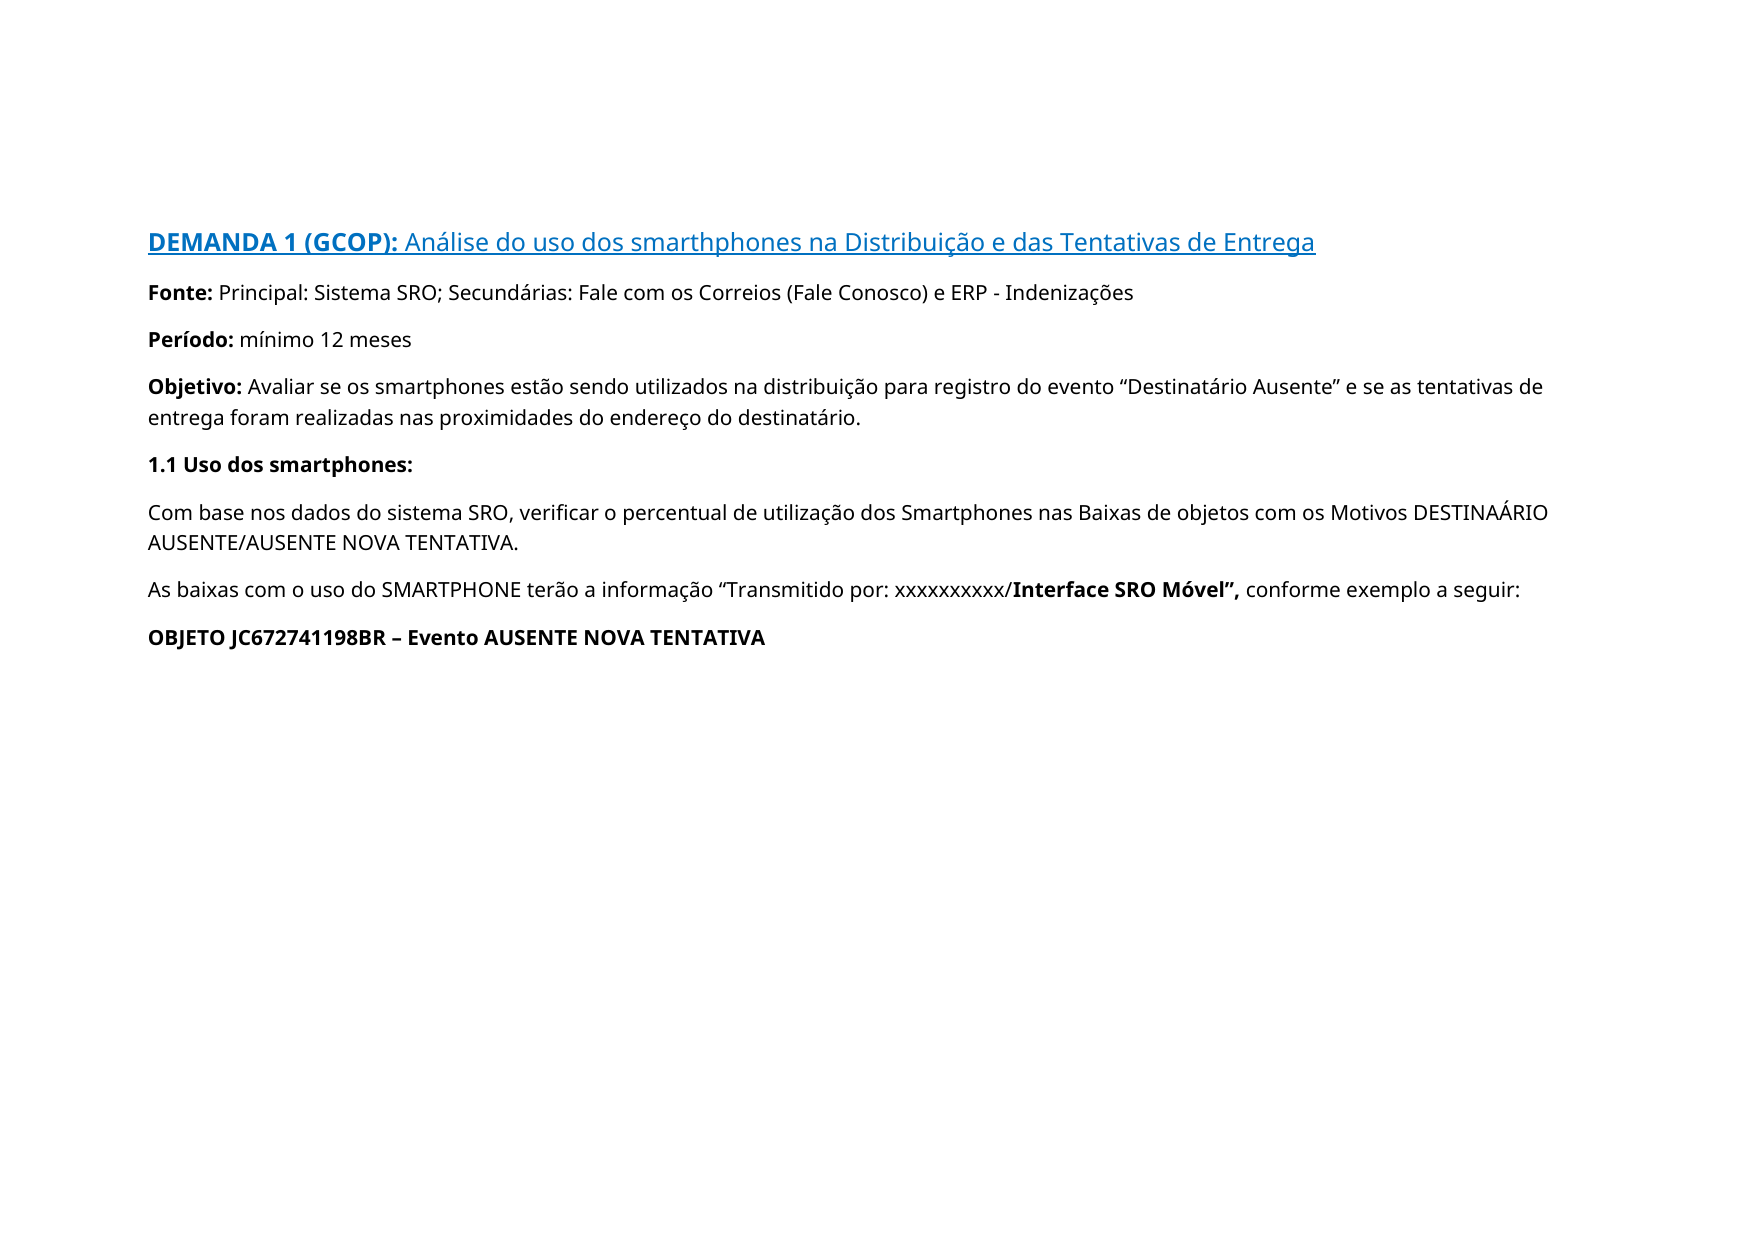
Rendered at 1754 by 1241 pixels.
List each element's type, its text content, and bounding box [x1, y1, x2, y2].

text Com base nos dados do sistema SRO, verificar o percentual de utilização dos Smartphones nas Baixas de objetos com os Motivos DESTINAÁRIO AUSENTE/AUSENTE NOVA TENTATIVA. [148, 498, 1606, 557]
text Período: mínimo 12 meses [148, 325, 1606, 354]
text DEMANDA 1 (GCOP): Análise do uso dos smarthphones na Distribuição e das Tentativas de Entrega [148, 224, 1606, 258]
text 1.1 Uso dos smartphones: [148, 450, 1606, 479]
text OBJETO JC672741198BR – Evento AUSENTE NOVA TENTATIVA [148, 623, 1606, 651]
text Objetivo: Avaliar se os smartphones estão sendo utilizados na distribuição para registro do evento “Destinatário Ausente” e se as tentativas de entrega foram realizadas nas proximidades do endereço do destinatário. [148, 372, 1606, 432]
text As baixas com o uso do SMARTPHONE terão a informação “Transmitido por: xxxxxxxxxx/Interface SRO Móvel”, conforme exemplo a seguir: [148, 576, 1606, 604]
text Fonte: Principal: Sistema SRO; Secundárias: Fale com os Correios (Fale Conosco) e ERP - Indenizações [148, 278, 1606, 306]
